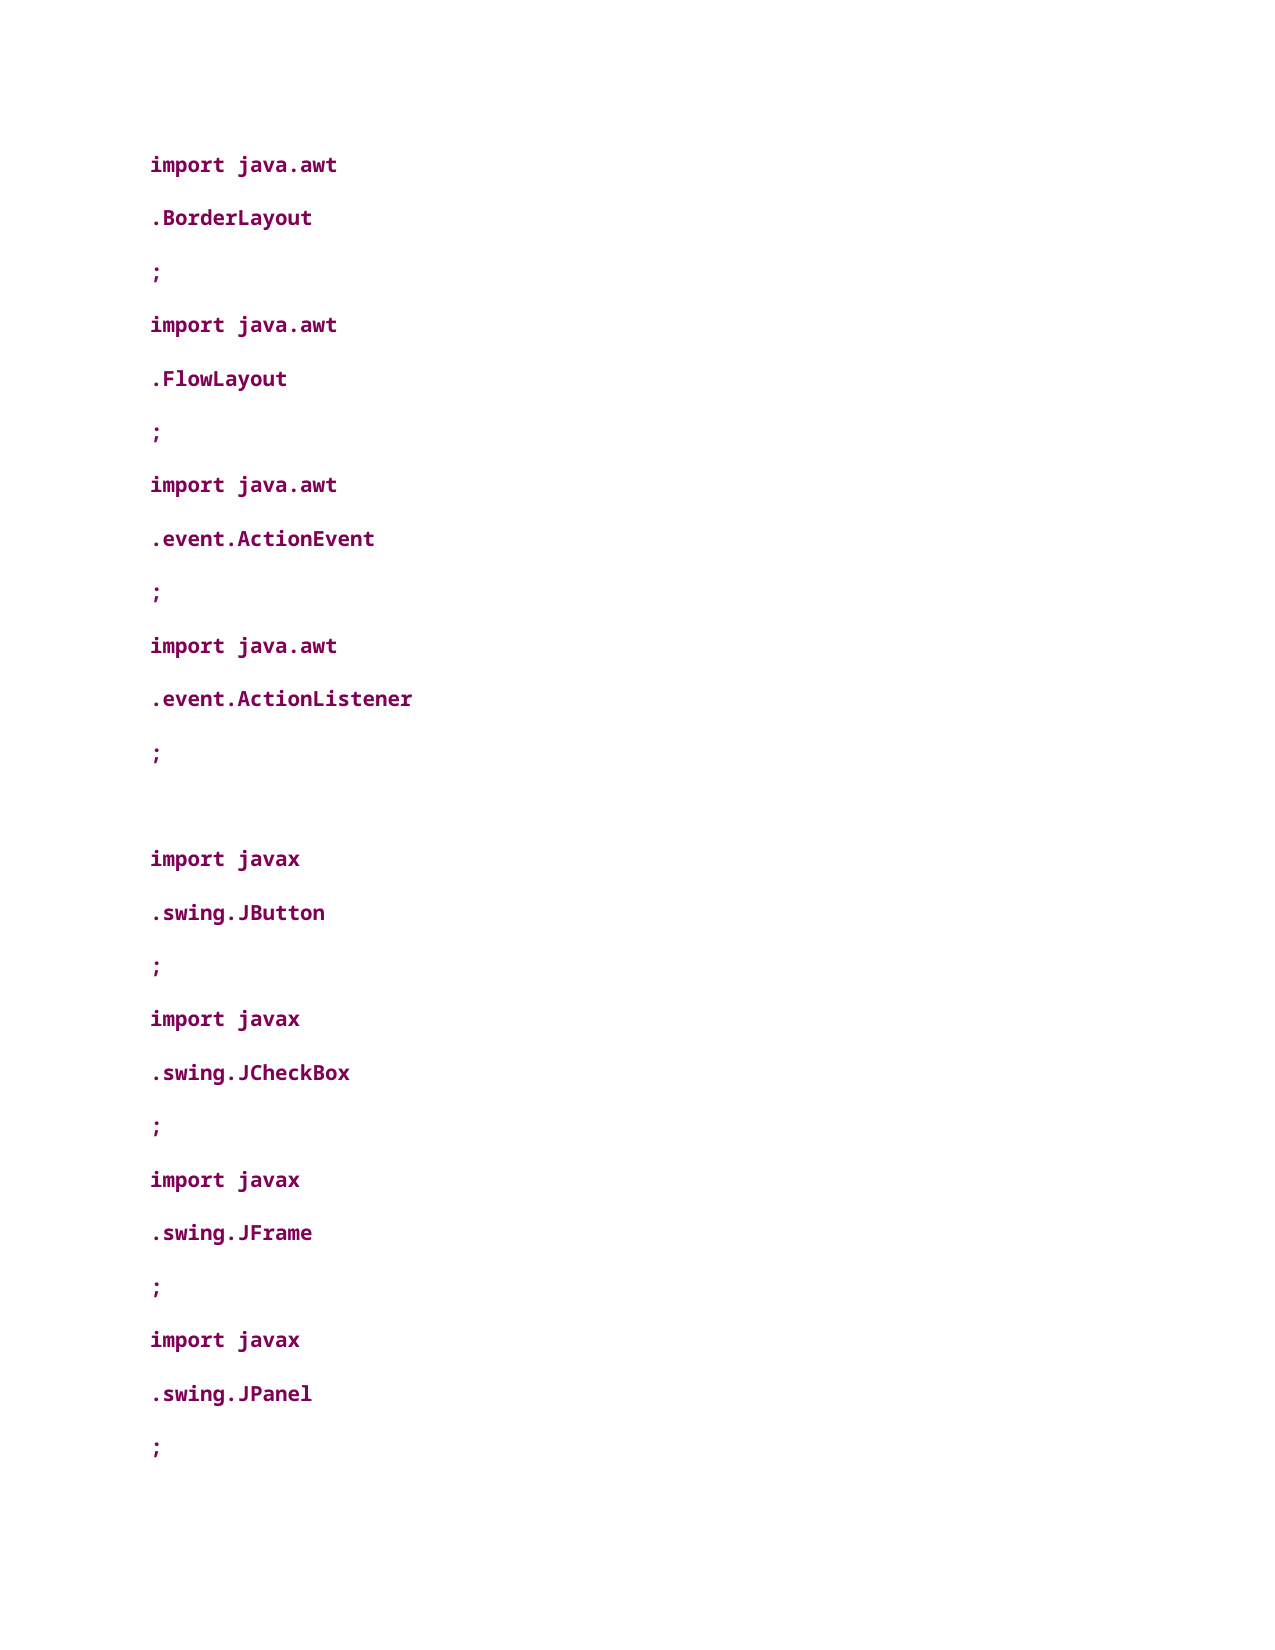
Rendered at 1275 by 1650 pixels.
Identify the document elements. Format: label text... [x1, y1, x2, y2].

text .swing.JFrame [150, 1218, 1125, 1247]
text ; [150, 951, 1125, 979]
text import java.awt [150, 310, 1125, 339]
text ; [150, 1272, 1125, 1300]
text ; [150, 577, 1125, 606]
text .event.ActionListener [150, 684, 1125, 713]
text .swing.JButton [150, 898, 1125, 926]
text import javax [150, 1325, 1125, 1354]
text .swing.JCheckBox [150, 1058, 1125, 1086]
text ; [150, 1432, 1125, 1461]
text import javax [150, 1004, 1125, 1033]
text import java.awt [150, 150, 1125, 178]
text ; [150, 257, 1125, 285]
text ; [150, 417, 1125, 446]
text import java.awt [150, 471, 1125, 499]
text .BorderLayout [150, 203, 1125, 232]
text ; [150, 1111, 1125, 1140]
text .FlowLayout [150, 364, 1125, 392]
text ; [150, 738, 1125, 766]
text .event.ActionEvent [150, 524, 1125, 552]
text import javax [150, 844, 1125, 873]
text import javax [150, 1165, 1125, 1193]
text import java.awt [150, 631, 1125, 659]
text .swing.JPanel [150, 1379, 1125, 1407]
